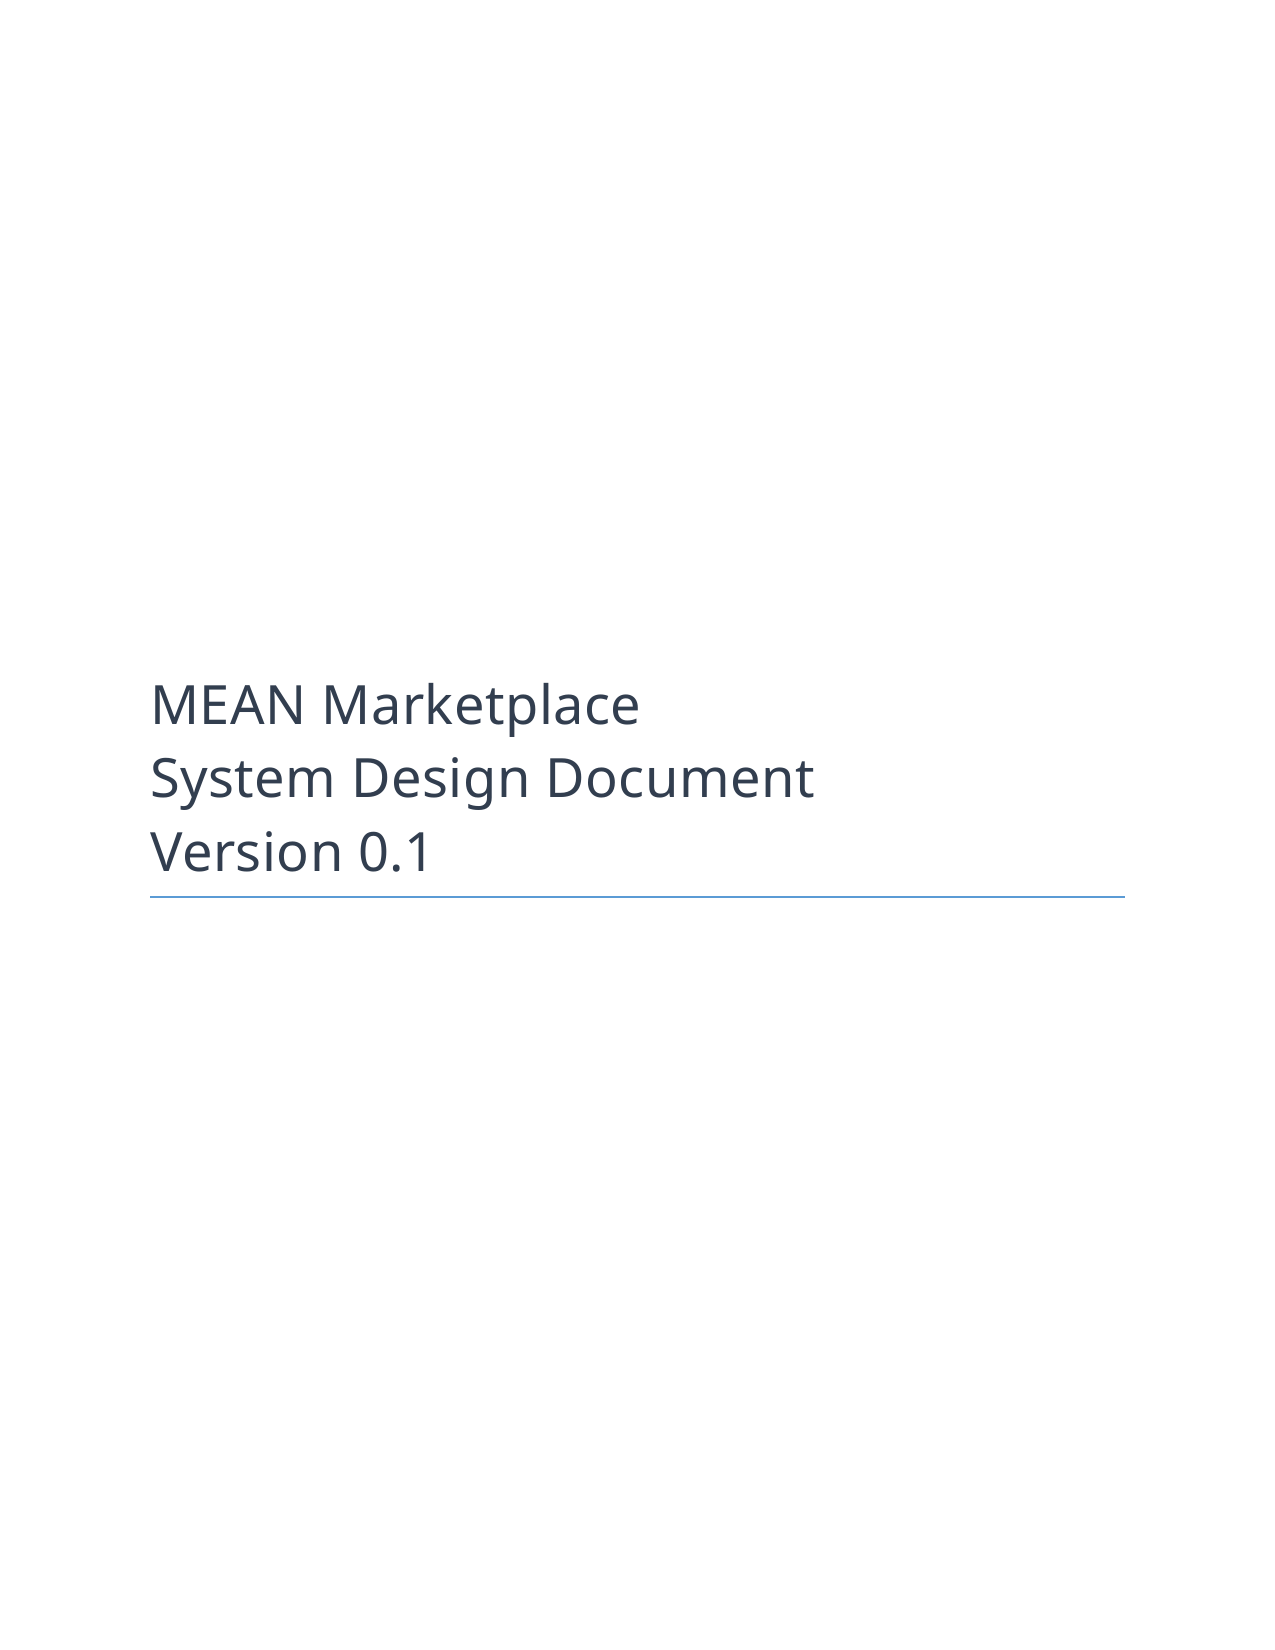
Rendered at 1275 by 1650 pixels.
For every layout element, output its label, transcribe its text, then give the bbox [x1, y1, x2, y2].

title MEAN Marketplace [150, 666, 1125, 740]
title Version 0.1 [150, 814, 1125, 896]
title System Design Document [150, 740, 1125, 814]
